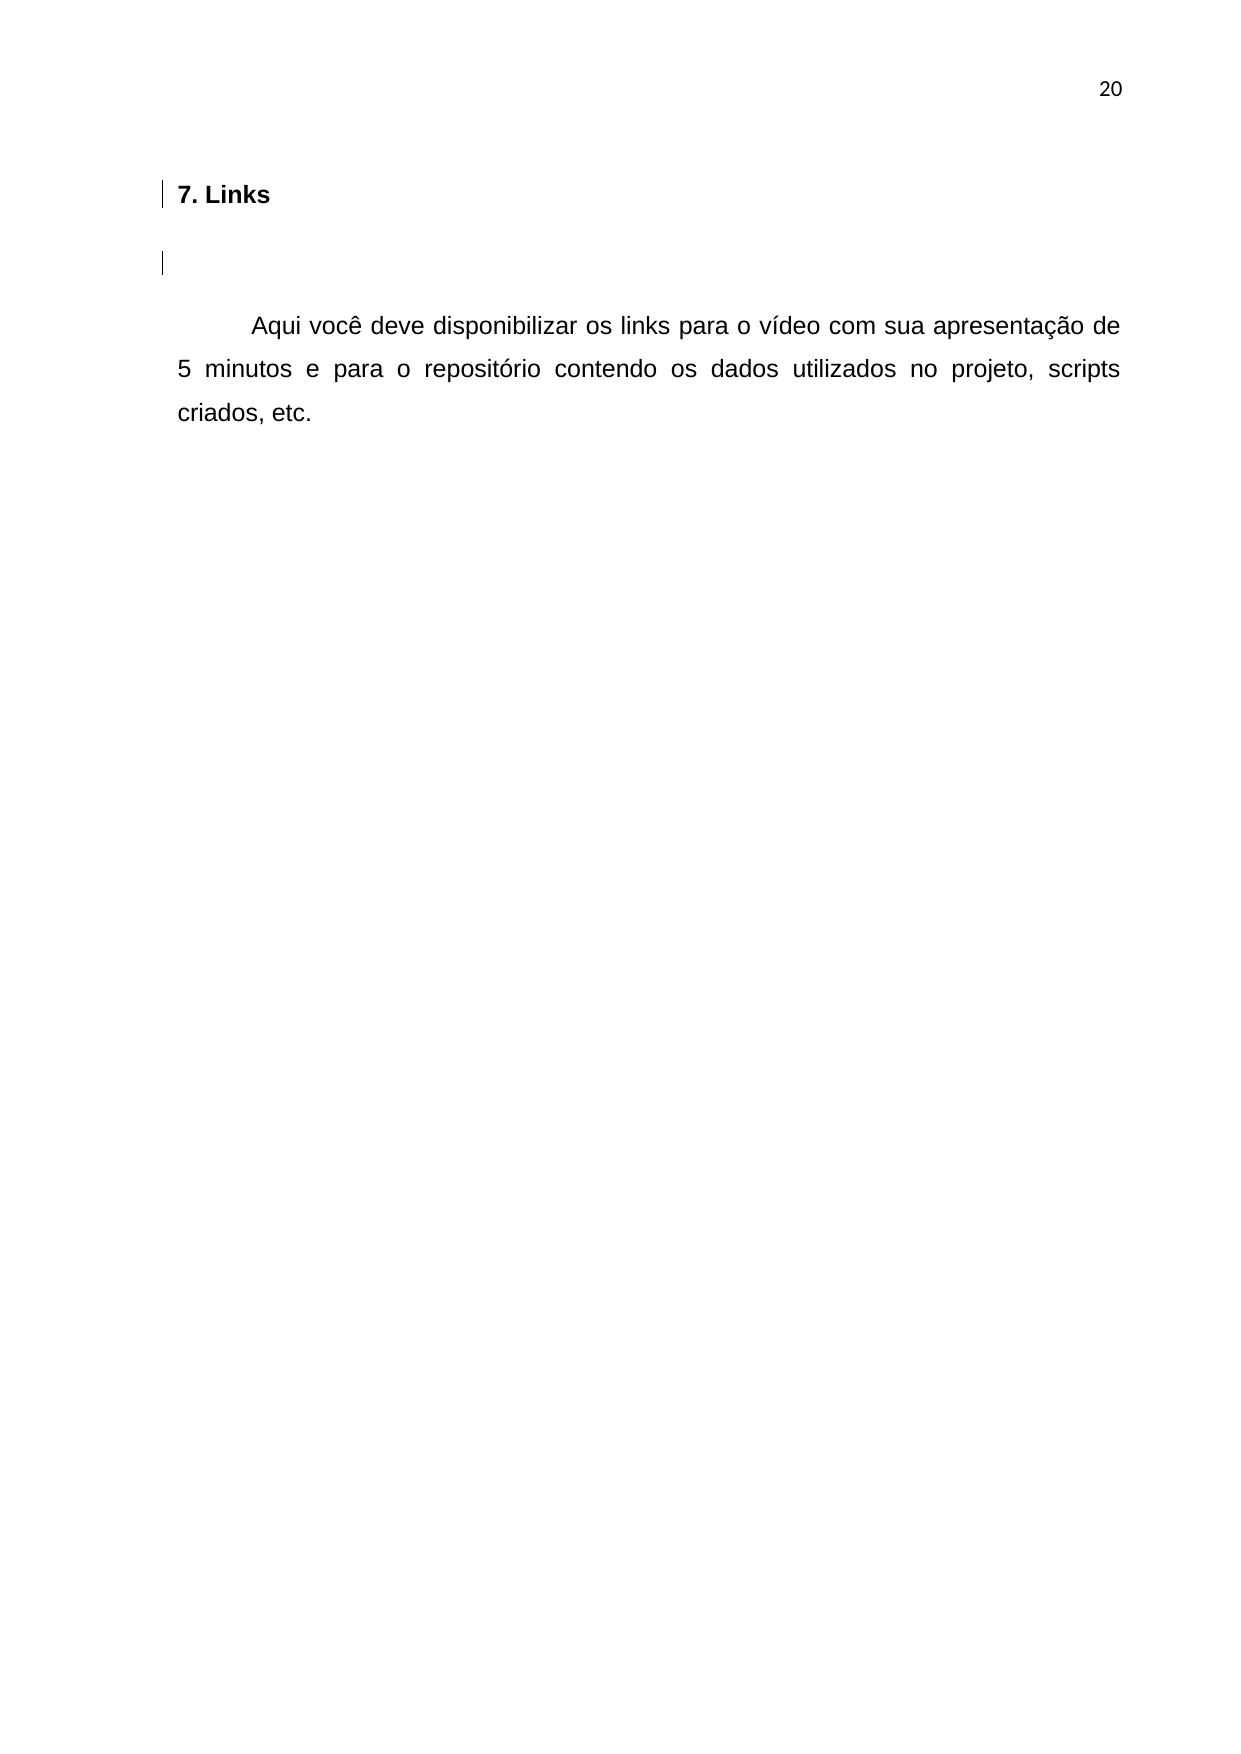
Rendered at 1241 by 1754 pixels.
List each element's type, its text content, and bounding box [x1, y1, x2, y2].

text Aqui você deve disponibilizar os links para o vídeo com sua apresentação de 5 minutos e para o repositório contendo os dados utilizados no projeto, scripts criados, etc. [177, 311, 1122, 426]
subtitle 7. Links [177, 179, 1122, 208]
